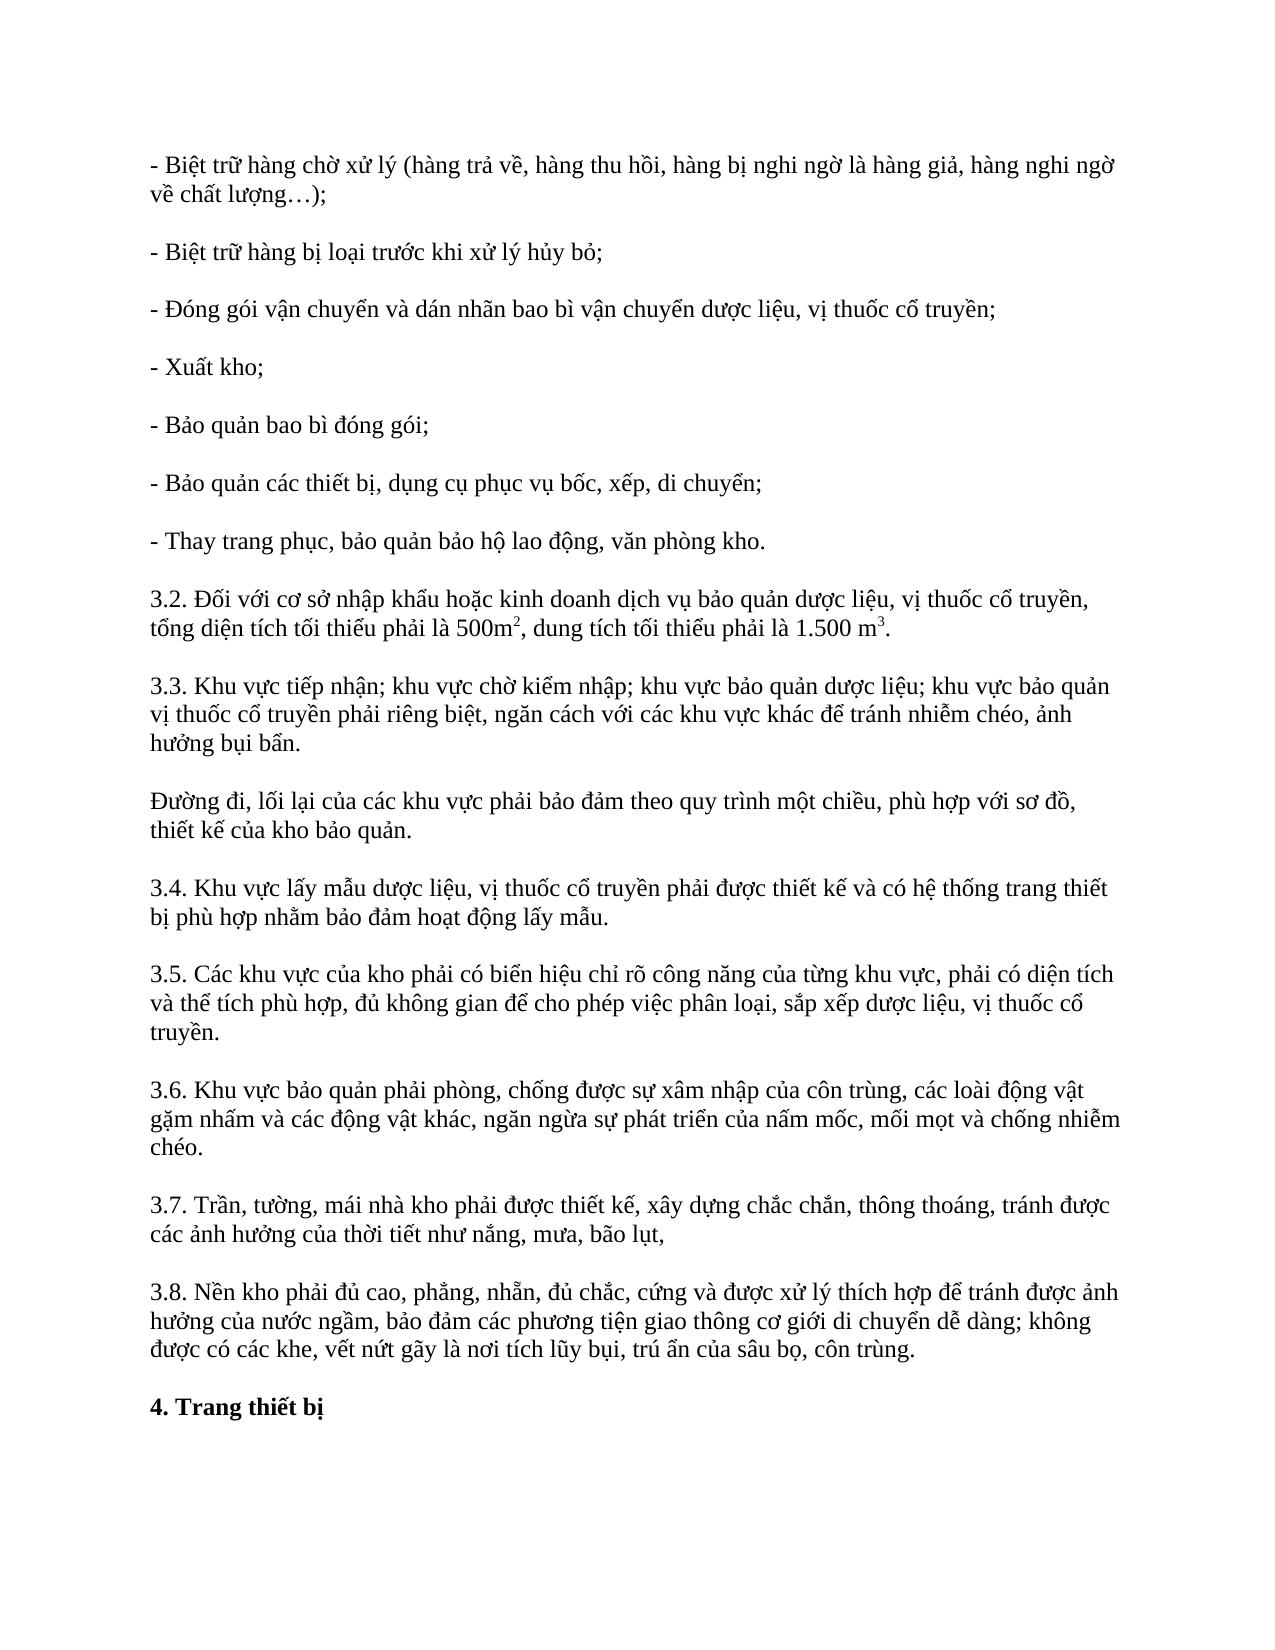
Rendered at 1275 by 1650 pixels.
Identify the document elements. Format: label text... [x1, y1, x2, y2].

text 3.5. Các khu vực của kho phải có biển hiệu chỉ rõ công năng của từng khu vực, phải có diện tích và thể tích phù hợp, đủ không gian để cho phép việc phân loại, sắp xếp dược liệu, vị thuốc cổ truyền. [150, 959, 1125, 1046]
text - Đóng gói vận chuyển và dán nhãn bao bì vận chuyển dược liệu, vị thuốc cổ truyền; [150, 294, 1125, 323]
text - Bảo quản các thiết bị, dụng cụ phục vụ bốc, xếp, di chuyển; [150, 468, 1125, 497]
text - Biệt trữ hàng chờ xử lý (hàng trả về, hàng thu hồi, hàng bị nghi ngờ là hàng giả, hàng nghi ngờ về chất lượng…); [150, 150, 1125, 207]
text - Xuất kho; [150, 352, 1125, 381]
text 3.6. Khu vực bảo quản phải phòng, chống được sự xâm nhập của côn trùng, các loài động vật gặm nhấm và các động vật khác, ngăn ngừa sự phát triển của nấm mốc, mối mọt và chống nhiễm chéo. [150, 1075, 1125, 1161]
text Đường đi, lối lại của các khu vực phải bảo đảm theo quy trình một chiều, phù hợp với sơ đồ, thiết kế của kho bảo quản. [150, 786, 1125, 844]
text 4. Trang thiết bị [150, 1392, 1125, 1421]
text - Thay trang phục, bảo quản bảo hộ lao động, văn phòng kho. [150, 526, 1125, 555]
text 3.3. Khu vực tiếp nhận; khu vực chờ kiểm nhập; khu vực bảo quản dược liệu; khu vực bảo quản vị thuốc cổ truyền phải riêng biệt, ngăn cách với các khu vực khác để tránh nhiễm chéo, ảnh hưởng bụi bẩn. [150, 671, 1125, 757]
text - Bảo quản bao bì đóng gói; [150, 410, 1125, 439]
text 3.2. Đối với cơ sở nhập khẩu hoặc kinh doanh dịch vụ bảo quản dược liệu, vị thuốc cổ truyền, tổng diện tích tối thiểu phải là 500m2, dung tích tối thiểu phải là 1.500 m3. [150, 584, 1125, 642]
text - Biệt trữ hàng bị loại trước khi xử lý hủy bỏ; [150, 237, 1125, 265]
text 3.8. Nền kho phải đủ cao, phẳng, nhẵn, đủ chắc, cứng và được xử lý thích hợp để tránh được ảnh hưởng của nước ngầm, bảo đảm các phương tiện giao thông cơ giới di chuyển dễ dàng; không được có các khe, vết nứt gãy là nơi tích lũy bụi, trú ẩn của sâu bọ, côn trùng. [150, 1277, 1125, 1363]
text 3.4. Khu vực lấy mẫu dược liệu, vị thuốc cổ truyền phải được thiết kế và có hệ thống trang thiết bị phù hợp nhằm bảo đảm hoạt động lấy mẫu. [150, 873, 1125, 930]
text 3.7. Trần, tường, mái nhà kho phải được thiết kế, xây dựng chắc chắn, thông thoáng, tránh được các ảnh hưởng của thời tiết như nắng, mưa, bão lụt, [150, 1190, 1125, 1248]
